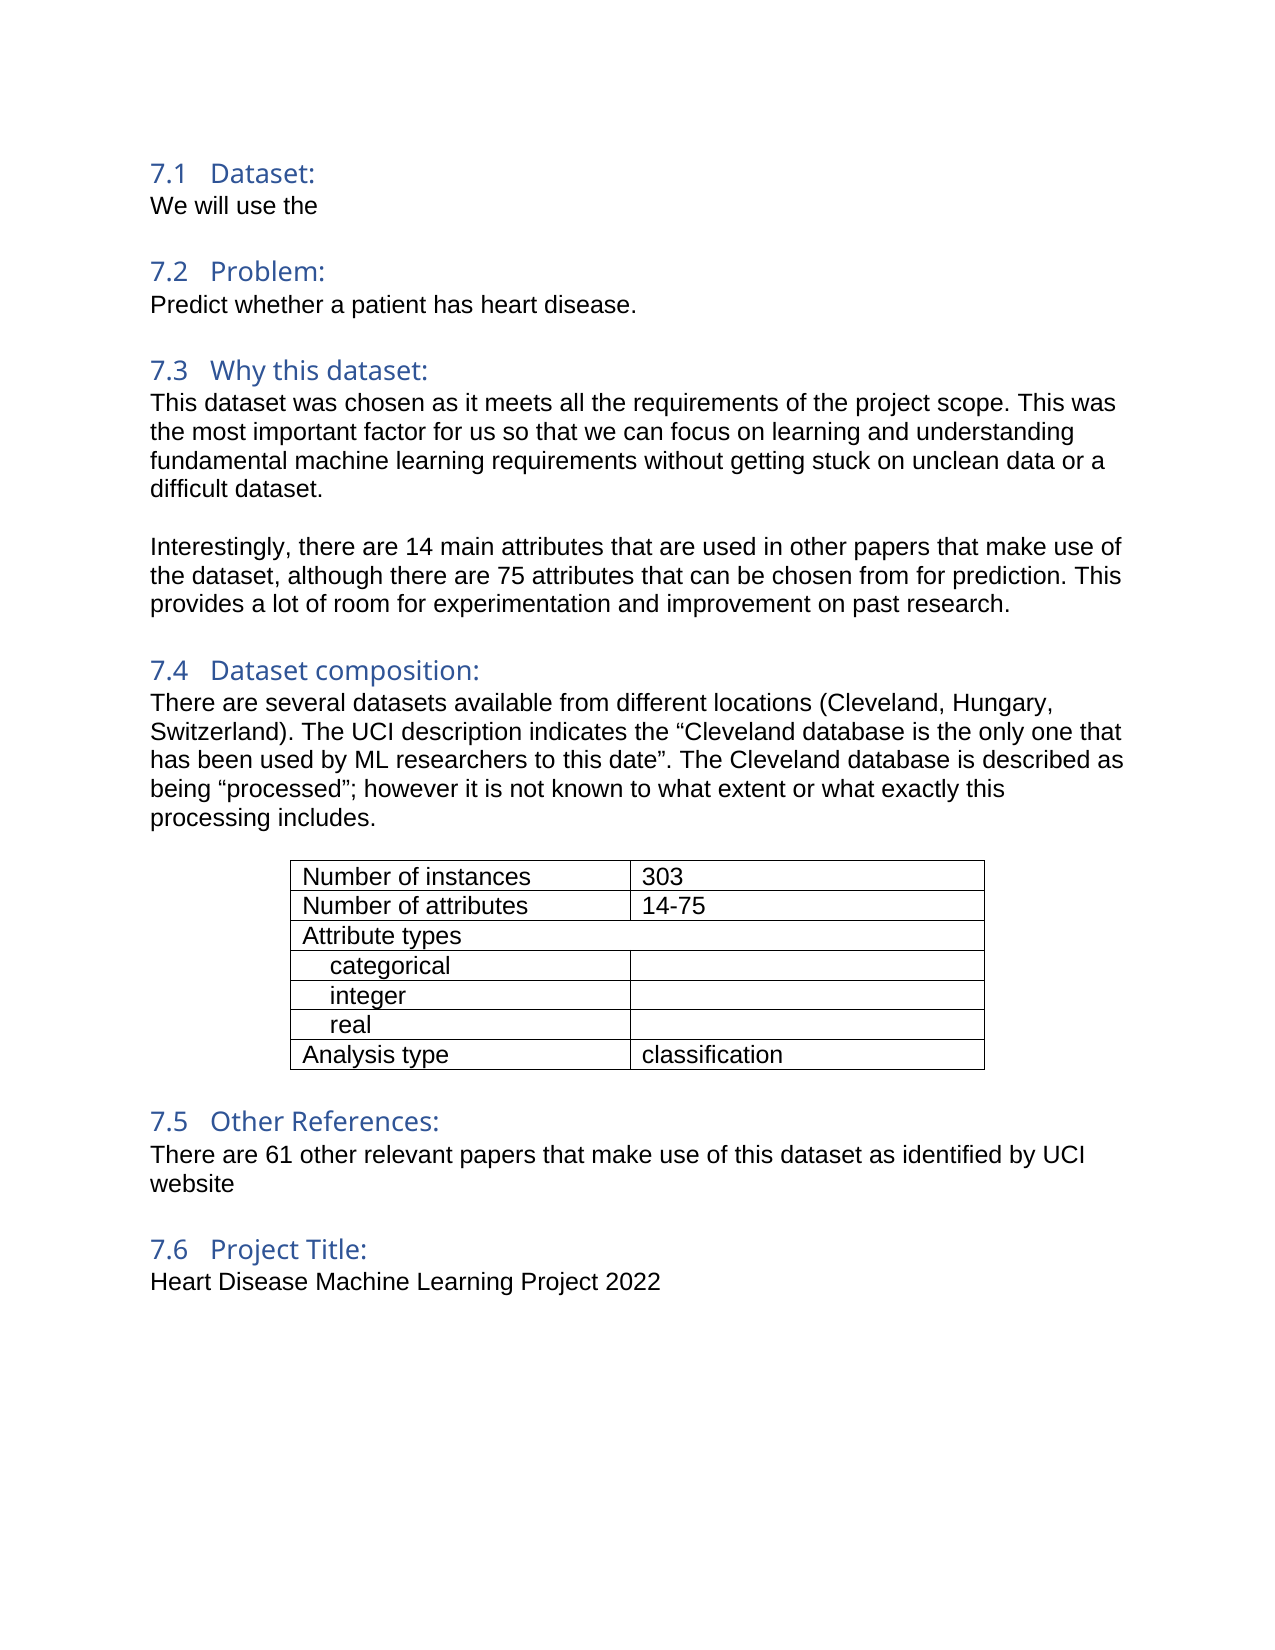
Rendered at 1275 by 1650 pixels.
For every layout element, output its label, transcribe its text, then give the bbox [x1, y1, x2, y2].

text Predict whether a patient has heart disease. [150, 289, 1125, 318]
text Heart Disease Machine Learning Project 2022 [150, 1267, 1125, 1296]
table_cell integer [291, 981, 630, 1009]
table_cell classification [631, 1040, 984, 1069]
table_cell categorical [291, 951, 630, 979]
table_header 303 [631, 861, 984, 890]
text We will use the [150, 191, 1125, 220]
text There are several datasets available from different locations (Cleveland, Hungary, Switzerland). The UCI description indicates the “Cleveland database is the only one that has been used by ML researchers to this date”. The Cleveland database is described as being “processed”; however it is not known to what extent or what exactly this processing includes. [150, 688, 1125, 832]
subtitle Other References: [150, 1103, 1125, 1140]
text This dataset was chosen as it meets all the requirements of the project scope. This was the most important factor for us so that we can focus on learning and understanding fundamental machine learning requirements without getting stuck on unclean data or a difficult dataset. [150, 388, 1125, 503]
text Interestingly, there are 14 main attributes that are used in other papers that make use of the dataset, although there are 75 attributes that can be chosen from for prediction. This provides a lot of room for experimentation and improvement on past research. [150, 532, 1125, 618]
subtitle Problem: [150, 253, 1125, 289]
table_cell real [291, 1010, 630, 1039]
subtitle Why this dataset: [150, 351, 1125, 388]
text There are 61 other relevant papers that make use of this dataset as identified by UCI website [150, 1140, 1125, 1197]
table_cell Analysis type [291, 1040, 630, 1069]
table_cell Attribute types [291, 921, 984, 950]
subtitle Dataset: [150, 154, 1125, 191]
table_cell [631, 951, 984, 979]
table_cell [631, 981, 984, 1009]
table_cell 14-75 [631, 891, 984, 920]
subtitle Project Title: [150, 1230, 1125, 1267]
table_header Number of instances [291, 861, 630, 890]
table_cell Number of attributes [291, 891, 630, 920]
table_cell [631, 1010, 984, 1039]
subtitle Dataset composition: [150, 651, 1125, 688]
